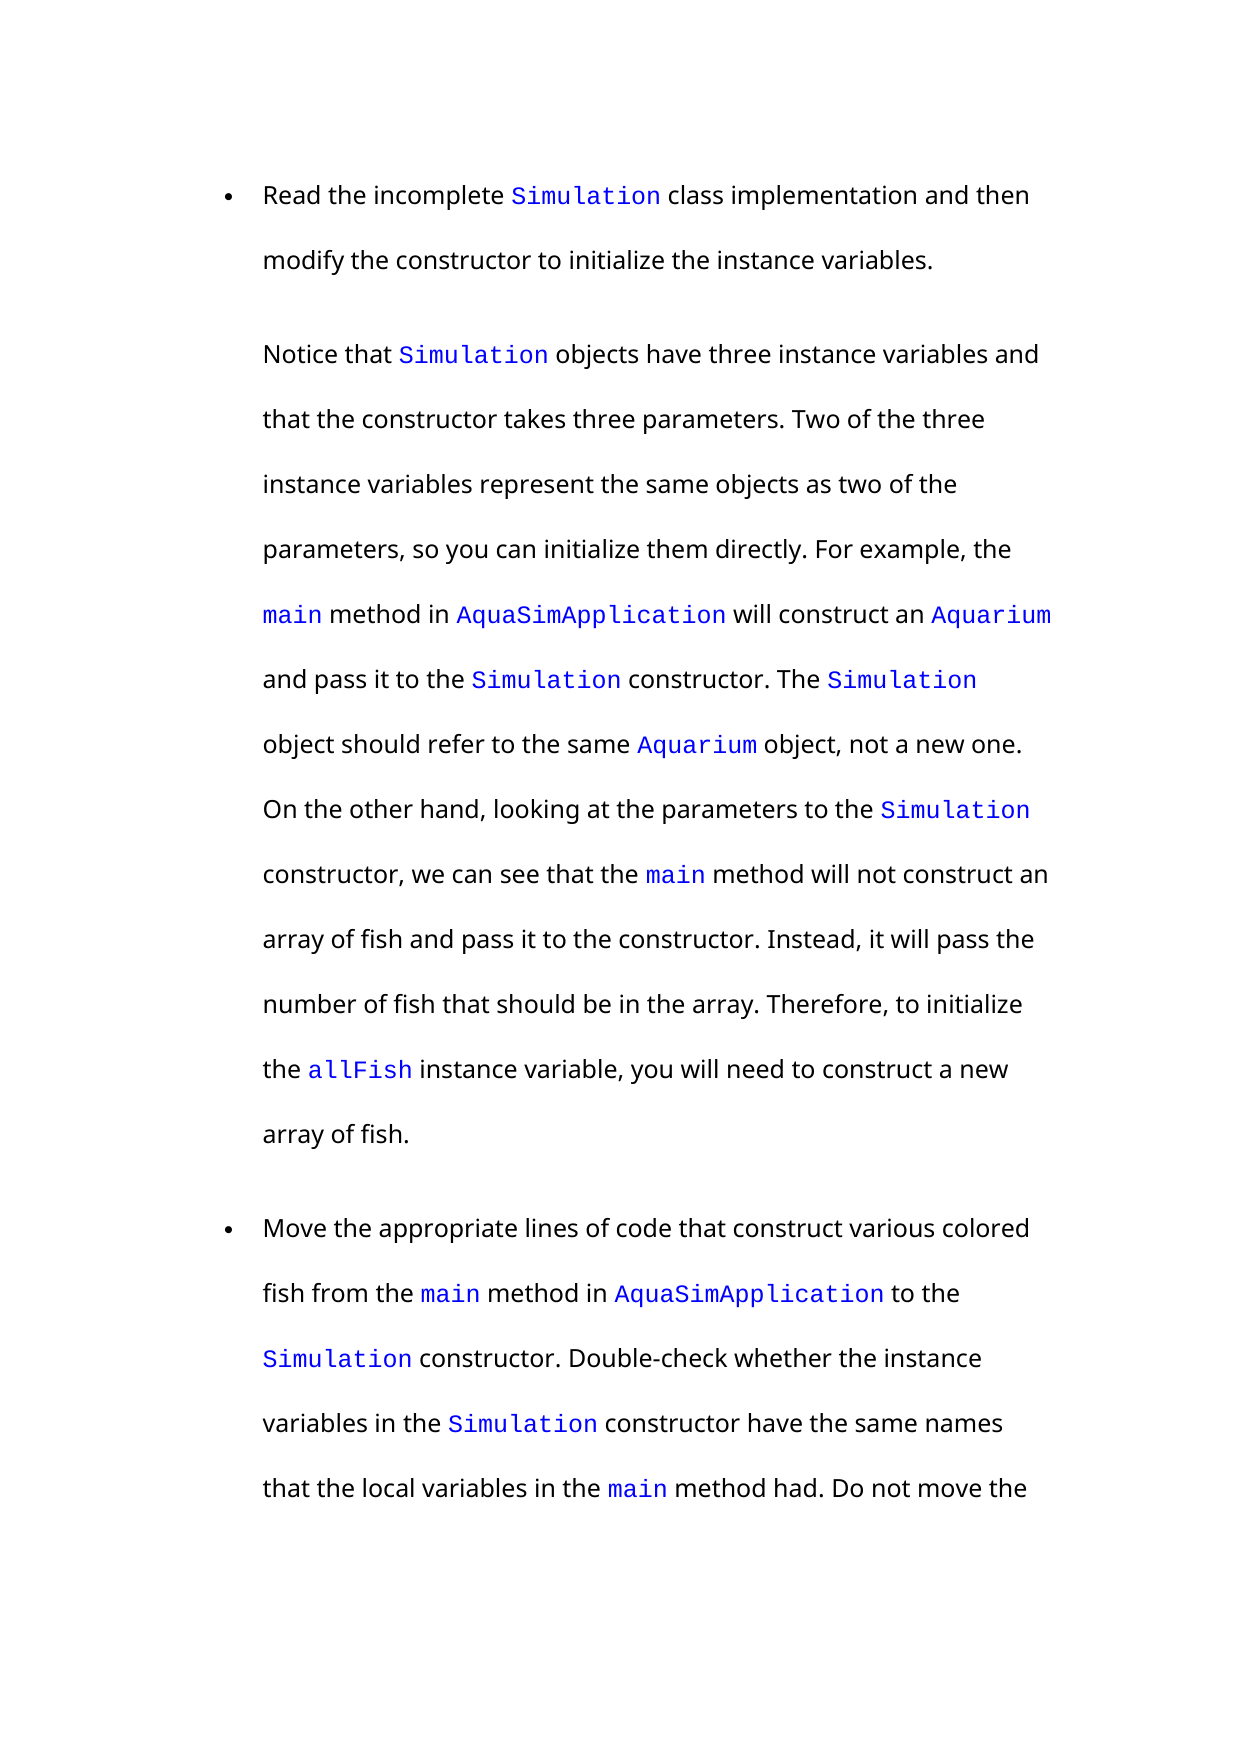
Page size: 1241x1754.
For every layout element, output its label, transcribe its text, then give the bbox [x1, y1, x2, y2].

list Read the incomplete Simulation class implementation and then modify the constructor to initialize the instance variables. [225, 162, 1053, 292]
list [225, 1195, 1053, 1520]
text Notice that Simulation objects have three instance variables and that the constructor takes three parameters. Two of the three instance variables represent the same objects as two of the parameters, so you can initialize them directly. For example, the main method in AquaSimApplication will construct an Aquarium and pass it to the Simulation constructor. The Simulation object should refer to the same Aquarium object, not a new one. On the other hand, looking at the parameters to the Simulation constructor, we can see that the main method will not construct an array of fish and pass it to the constructor. Instead, it will pass the number of fish that should be in the array. Therefore, to initialize the allFish instance variable, you will need to construct a new array of fish. [262, 321, 1053, 1166]
